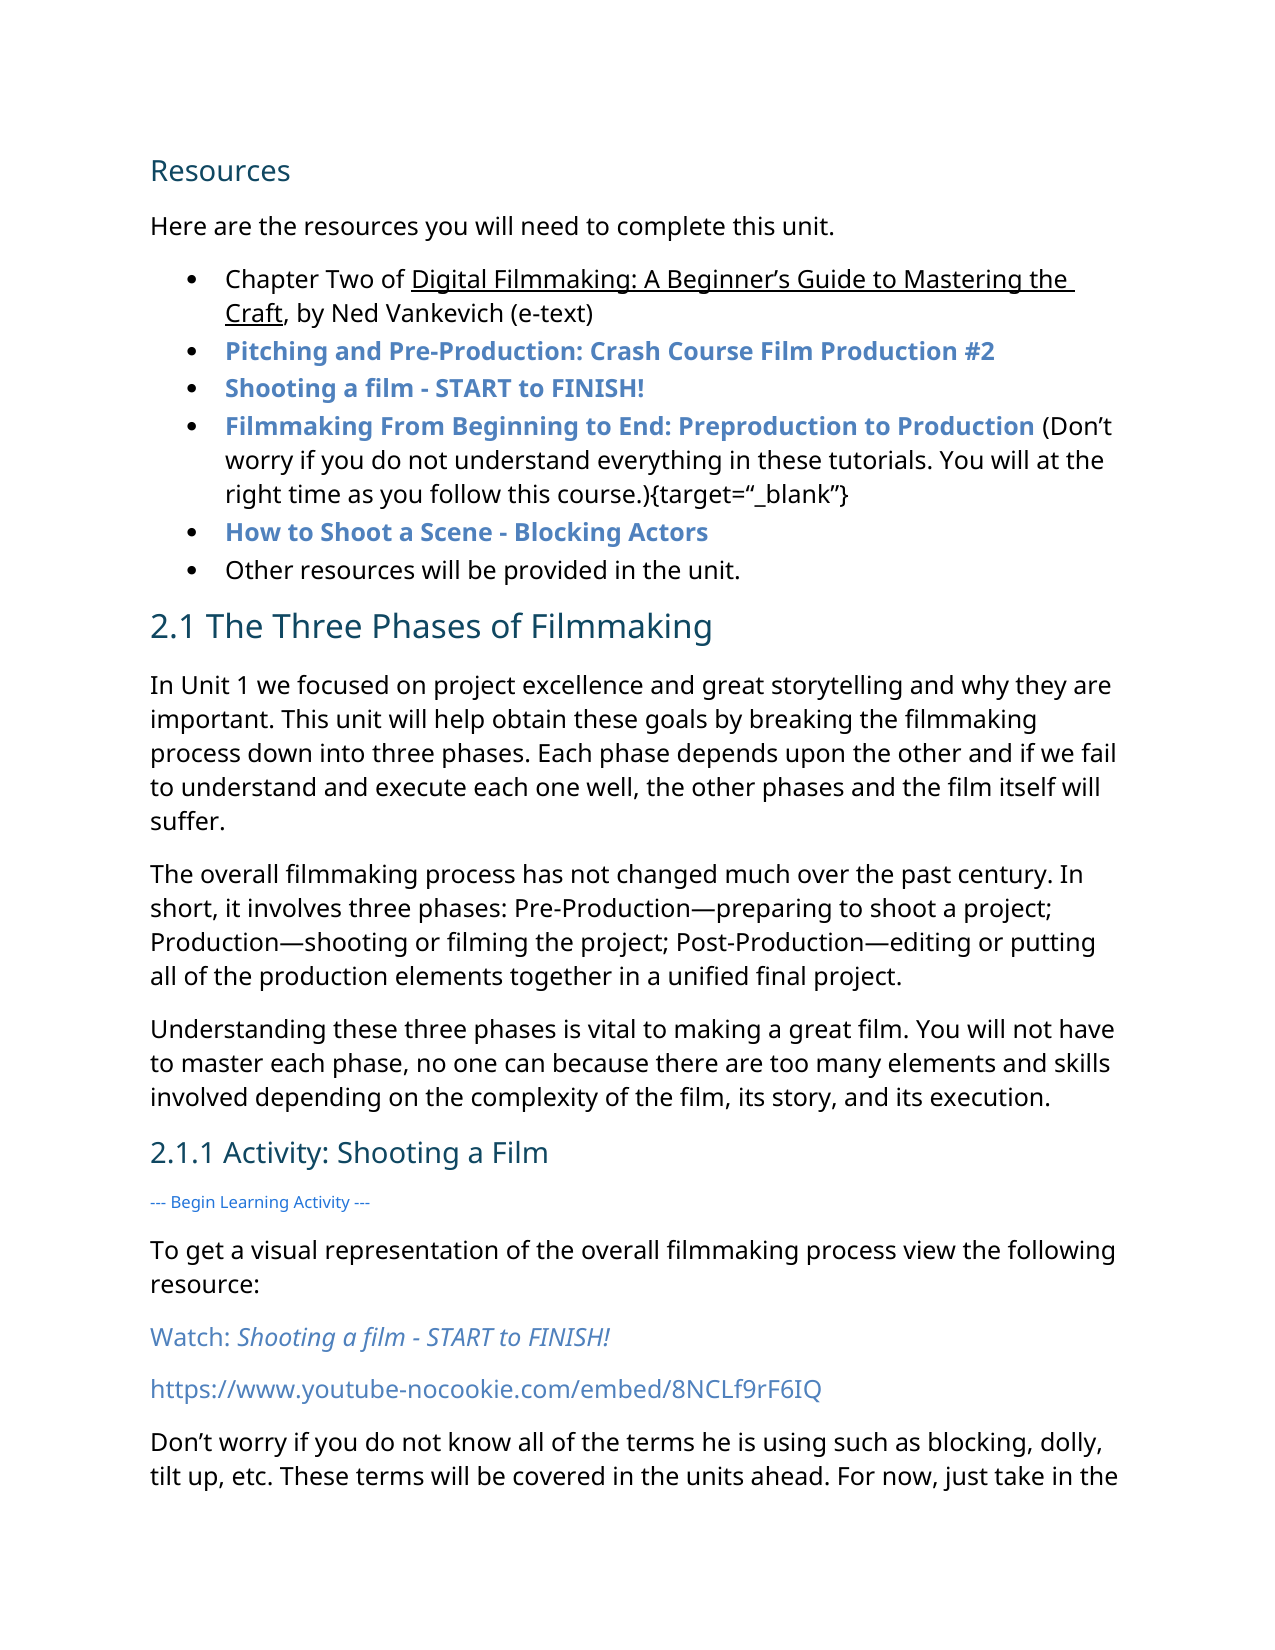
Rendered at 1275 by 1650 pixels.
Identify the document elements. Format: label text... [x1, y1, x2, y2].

text Watch: Shooting a film - START to FINISH! [150, 1319, 1125, 1353]
subtitle 2.1 The Three Phases of Filmmaking [150, 603, 1125, 649]
text The overall filmmaking process has not changed much over the past century. In short, it involves three phases: Pre-Production—preparing to shoot a project; Production—shooting or filming the project; Post-Production—editing or putting all of the production elements together in a unified final project. [150, 856, 1125, 993]
text https://www.youtube-nocookie.com/embed/8NCLf9rF6IQ [150, 1372, 1125, 1406]
list Chapter Two of Digital Filmmaking: A Beginner’s Guide to Mastering the Craft, by Ned Vankevich (e-text) [187, 261, 1125, 329]
list Pitching and Pre-Production: Crash Course Film Production #2 [187, 333, 1125, 367]
list Filmmaking From Beginning to End: Preproduction to Production (Don’t worry if you do not understand everything in these tutorials. You will at the right time as you follow this course.){target=“_blank”} [187, 409, 1125, 511]
list Other resources will be provided in the unit. [187, 552, 1125, 587]
text In Unit 1 we focused on project excellence and great storytelling and why they are important. This unit will help obtain these goals by breaking the filmmaking process down into three phases. Each phase depends upon the other and if we fail to understand and execute each one well, the other phases and the film itself will suffer. [150, 667, 1125, 838]
text Understanding these three phases is vital to making a great film. You will not have to master each phase, no one can because there are too many elements and skills involved depending on the complexity of the film, its story, and its execution. [150, 1011, 1125, 1114]
list Shooting a film - START to FINISH! [187, 371, 1125, 405]
list How to Shoot a Scene - Blocking Actors [187, 515, 1125, 549]
text --- Begin Learning Activity --- [150, 1191, 1125, 1213]
text Here are the resources you will need to complete this unit. [150, 208, 1125, 242]
text To get a visual representation of the overall filmmaking process view the following resource: [150, 1232, 1125, 1300]
subtitle 2.1.1 Activity: Shooting a Film [150, 1132, 1125, 1172]
subtitle Resources [150, 150, 1125, 190]
